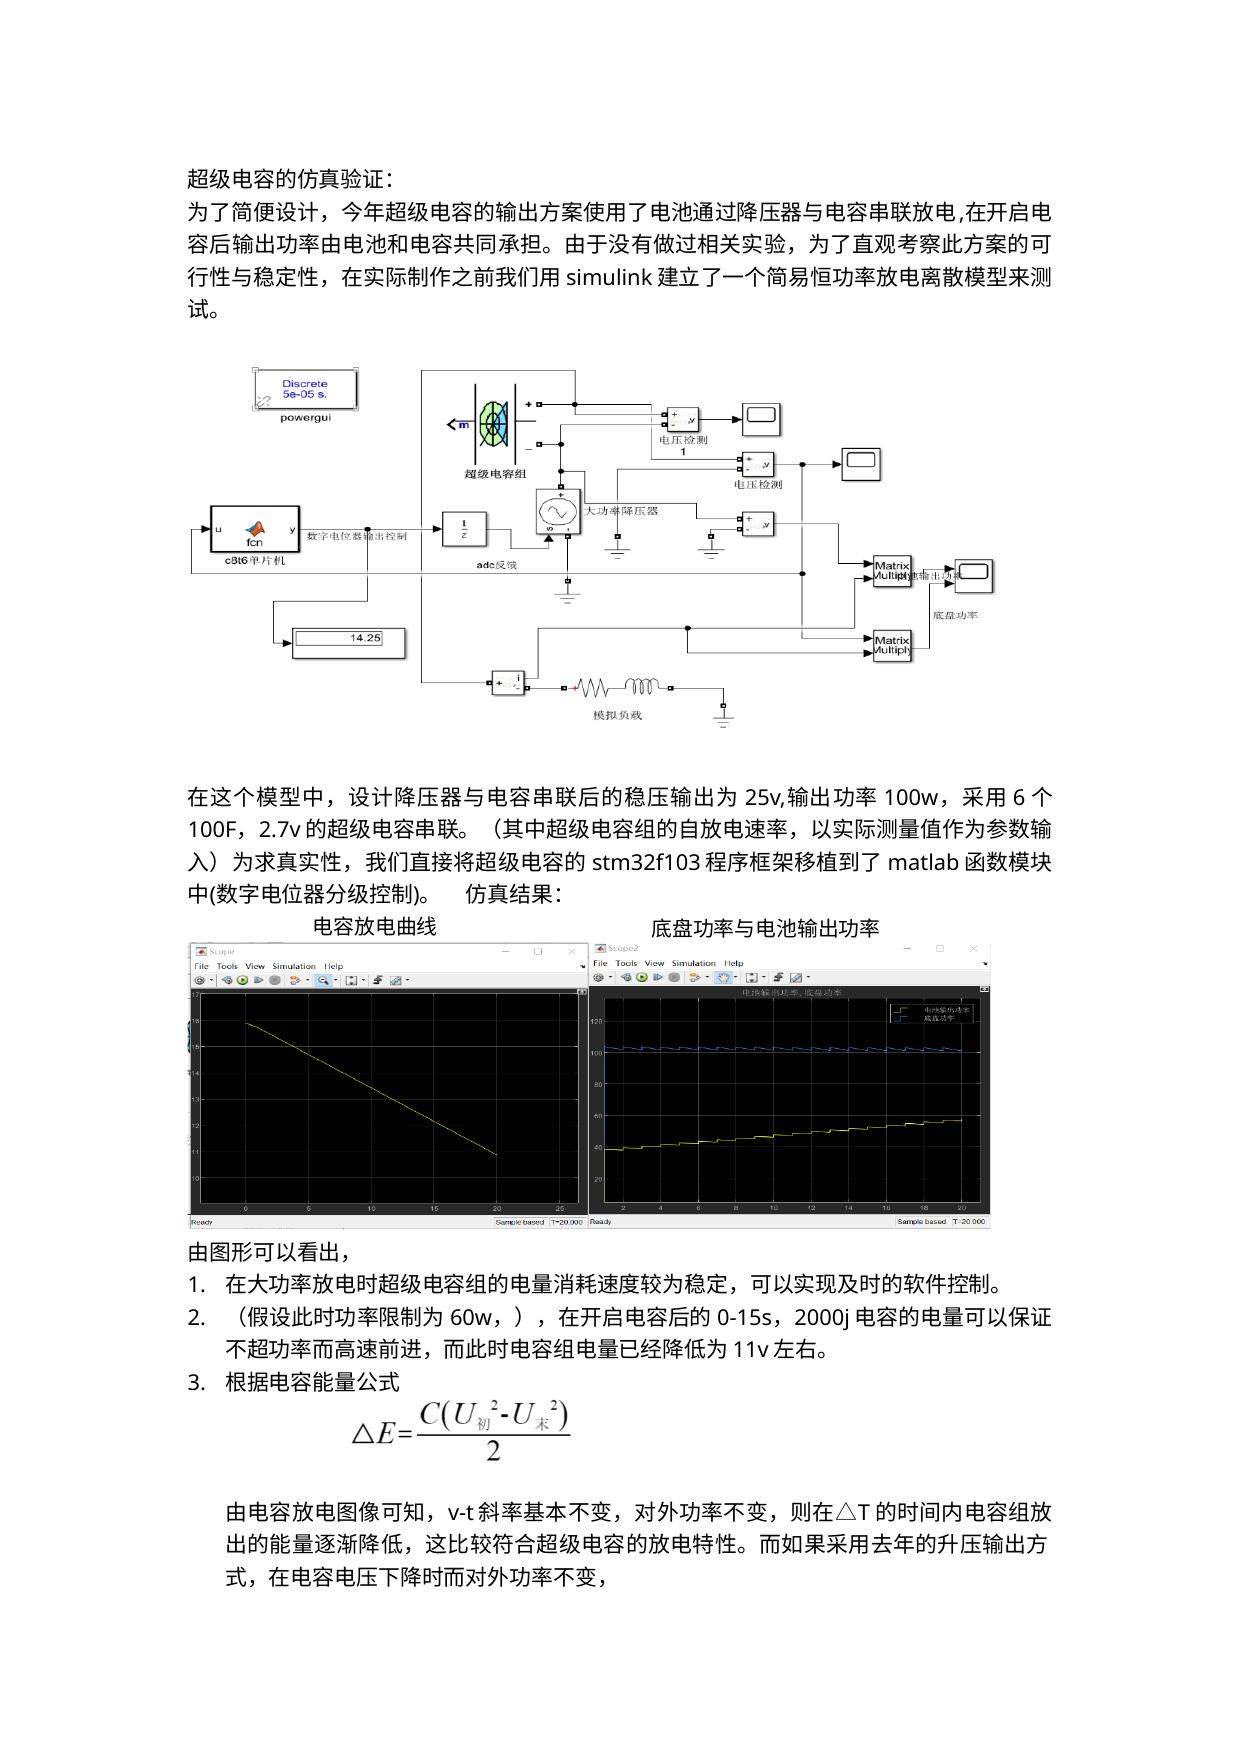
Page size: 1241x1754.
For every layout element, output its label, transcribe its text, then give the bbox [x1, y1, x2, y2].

text 由图形可以看出， [187, 1234, 1053, 1267]
text 电容放电曲线 [187, 909, 1053, 942]
list 根据电容能量公式 [187, 1364, 1053, 1397]
list （假设此时功率限制为60w，），在开启电容后的0-15s，2000j电容的电量可以保证不超功率而高速前进，而此时电容组电量已经降低为11v左右。 [187, 1299, 1053, 1364]
picture [187, 942, 991, 1229]
picture [187, 357, 1024, 764]
picture [344, 1397, 577, 1464]
text 超级电容的仿真验证： [187, 162, 1053, 194]
text 为了简便设计，今年超级电容的输出方案使用了电池通过降压器与电容串联放电,在开启电容后输出功率由电池和电容共同承担。由于没有做过相关实验，为了直观考察此方案的可行性与稳定性，在实际制作之前我们用simulink建立了一个简易恒功率放电离散模型来测试。 [187, 194, 1053, 324]
text 在这个模型中，设计降压器与电容串联后的稳压输出为25v,输出功率100w，采用6个100F，2.7v的超级电容串联。（其中超级电容组的自放电速率，以实际测量值作为参数输入）为求真实性，我们直接将超级电容的stm32f103程序框架移植到了matlab函数模块中(数字电位器分级控制)。 仿真结果： [187, 779, 1053, 909]
list 在大功率放电时超级电容组的电量消耗速度较为稳定，可以实现及时的软件控制。 [187, 1267, 1053, 1299]
list 由电容放电图像可知，v-t斜率基本不变，对外功率不变，则在△T的时间内电容组放出的能量逐渐降低，这比较符合超级电容的放电特性。而如果采用去年的升压输出方式，在电容电压下降时而对外功率不变， [225, 1494, 1053, 1592]
